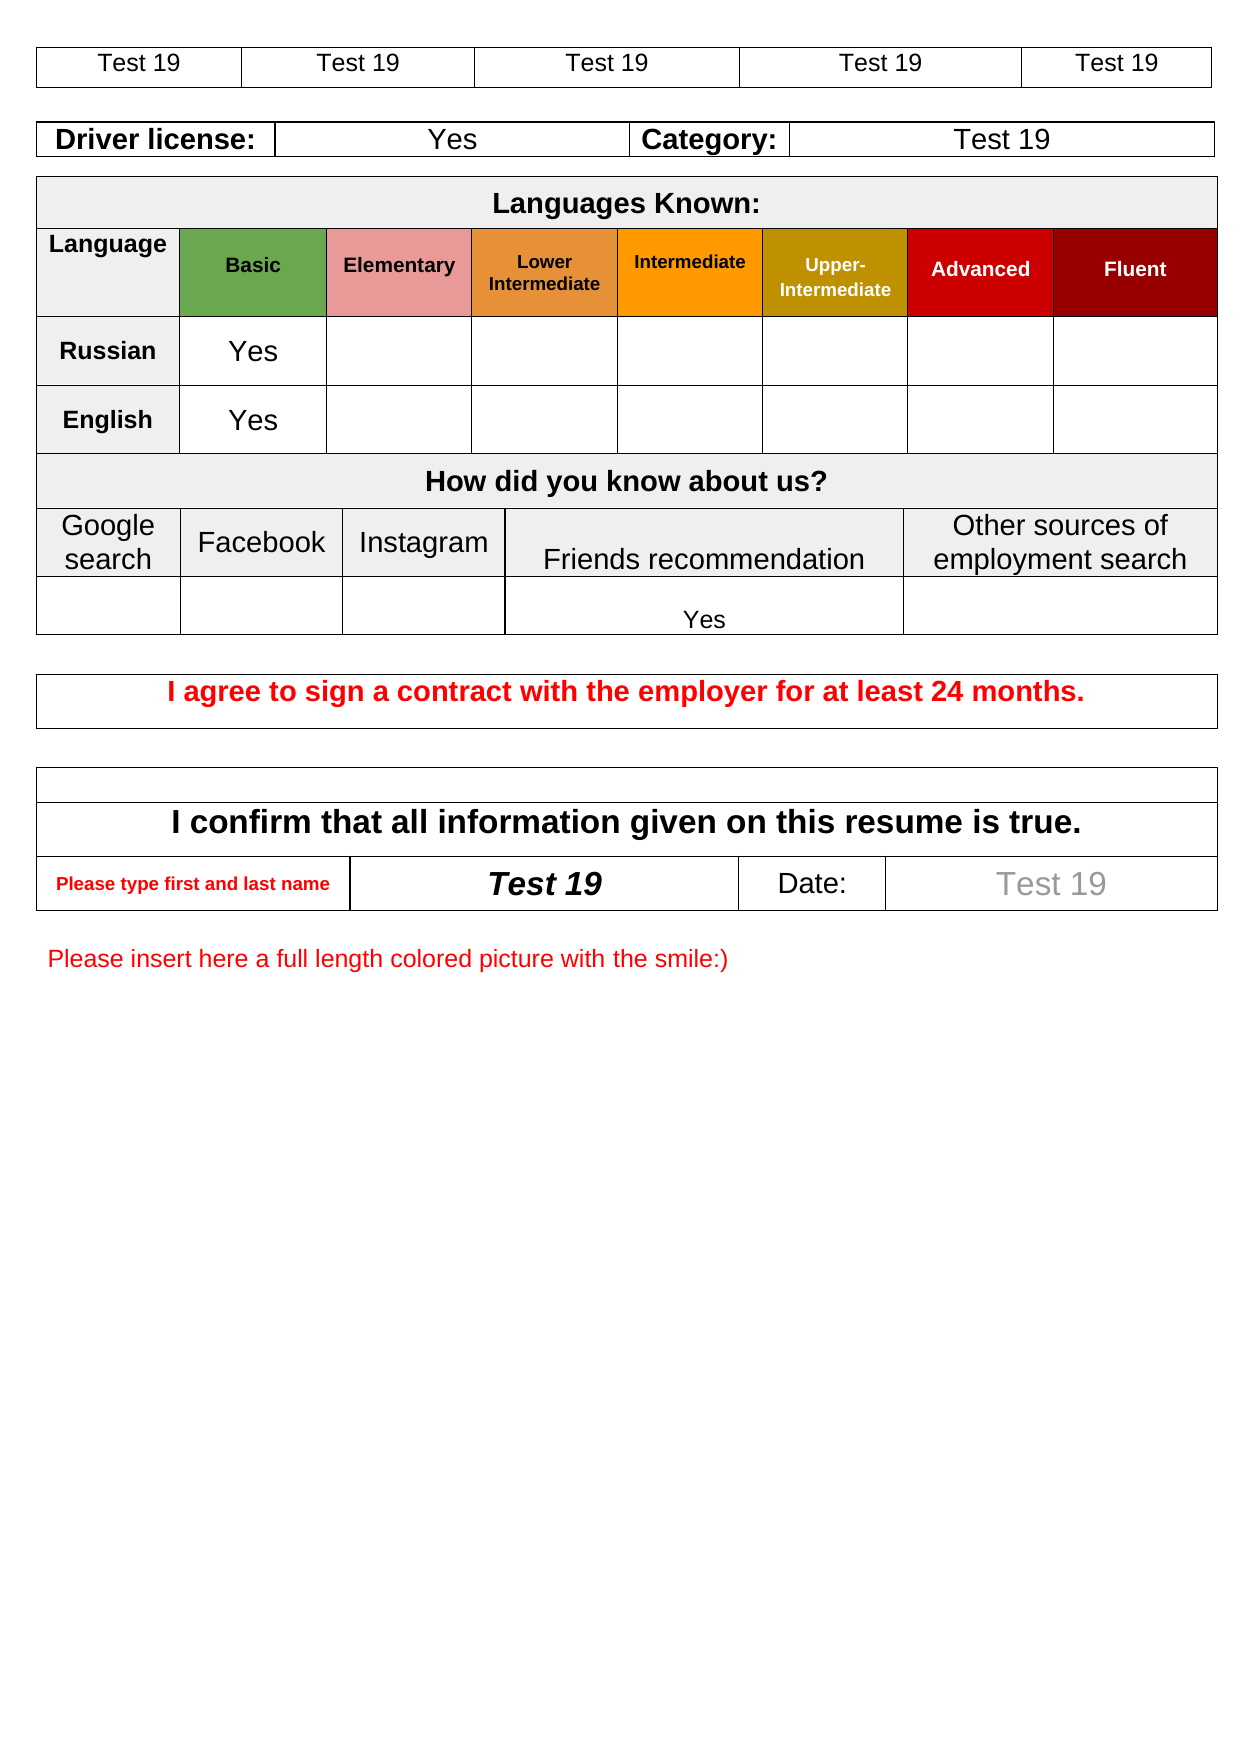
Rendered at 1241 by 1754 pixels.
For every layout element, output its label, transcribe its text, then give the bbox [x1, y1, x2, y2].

table_cell Yes [506, 577, 903, 634]
table_header Yes [180, 317, 326, 384]
table_header Languages Known: [37, 177, 1217, 228]
table_header [763, 317, 907, 384]
table_cell Instagram [343, 509, 504, 576]
table_cell Test 19 [351, 857, 738, 910]
table_cell Advanced [908, 229, 1053, 316]
table_cell [181, 577, 342, 634]
table_cell Test 19 [886, 857, 1217, 910]
table_header [908, 317, 1053, 384]
table_cell Test 19 [242, 48, 474, 87]
table_cell Please type first and last name [37, 857, 349, 910]
table_header Russian [37, 317, 179, 384]
table_cell Intermediate [618, 229, 762, 316]
table_cell Facebook [181, 509, 342, 576]
table_header Driver license: [37, 123, 274, 156]
table_cell Fluent [1054, 229, 1217, 316]
table_header English [37, 386, 179, 453]
table_header I agree to sign a contract with the employer for at least 24 months. [37, 675, 1217, 728]
table_header [37, 768, 1217, 802]
table_cell Test 19 [475, 48, 739, 87]
table_header Category: [630, 123, 789, 156]
table_header [618, 317, 762, 384]
table_cell Language [37, 229, 179, 316]
table_cell Test 19 [37, 48, 241, 87]
table_cell Date: [739, 857, 885, 910]
table_cell Test 19 [1022, 48, 1211, 87]
table_cell Basic [180, 229, 326, 316]
table_header [618, 386, 762, 453]
table_header [763, 386, 907, 453]
table_header [327, 317, 471, 384]
table_cell Upper- Intermediate [763, 229, 907, 316]
table_cell [343, 577, 504, 634]
text Please insert here a full length colored picture with the smile:) [47, 944, 1208, 973]
table_header [1054, 317, 1217, 384]
table_header [327, 386, 471, 453]
table_header How did you know about us? [37, 454, 1217, 507]
table_cell Google search [37, 509, 180, 576]
table_cell Test 19 [740, 48, 1021, 87]
table_header Yes [180, 386, 326, 453]
table_cell Friends recommendation [506, 509, 903, 576]
table_cell [37, 577, 180, 634]
table_cell Elementary [327, 229, 471, 316]
table_header [472, 317, 617, 384]
table_cell Lower Intermediate [472, 229, 617, 316]
table_header [1054, 386, 1217, 453]
table_header [472, 386, 617, 453]
table_header [908, 386, 1053, 453]
table_cell [904, 577, 1217, 634]
table_header Test 19 [790, 123, 1214, 156]
table_cell I confirm that all information given on this resume is true. [37, 803, 1217, 856]
table_cell Other sources of employment search [904, 509, 1217, 576]
table_header Yes [276, 123, 629, 156]
